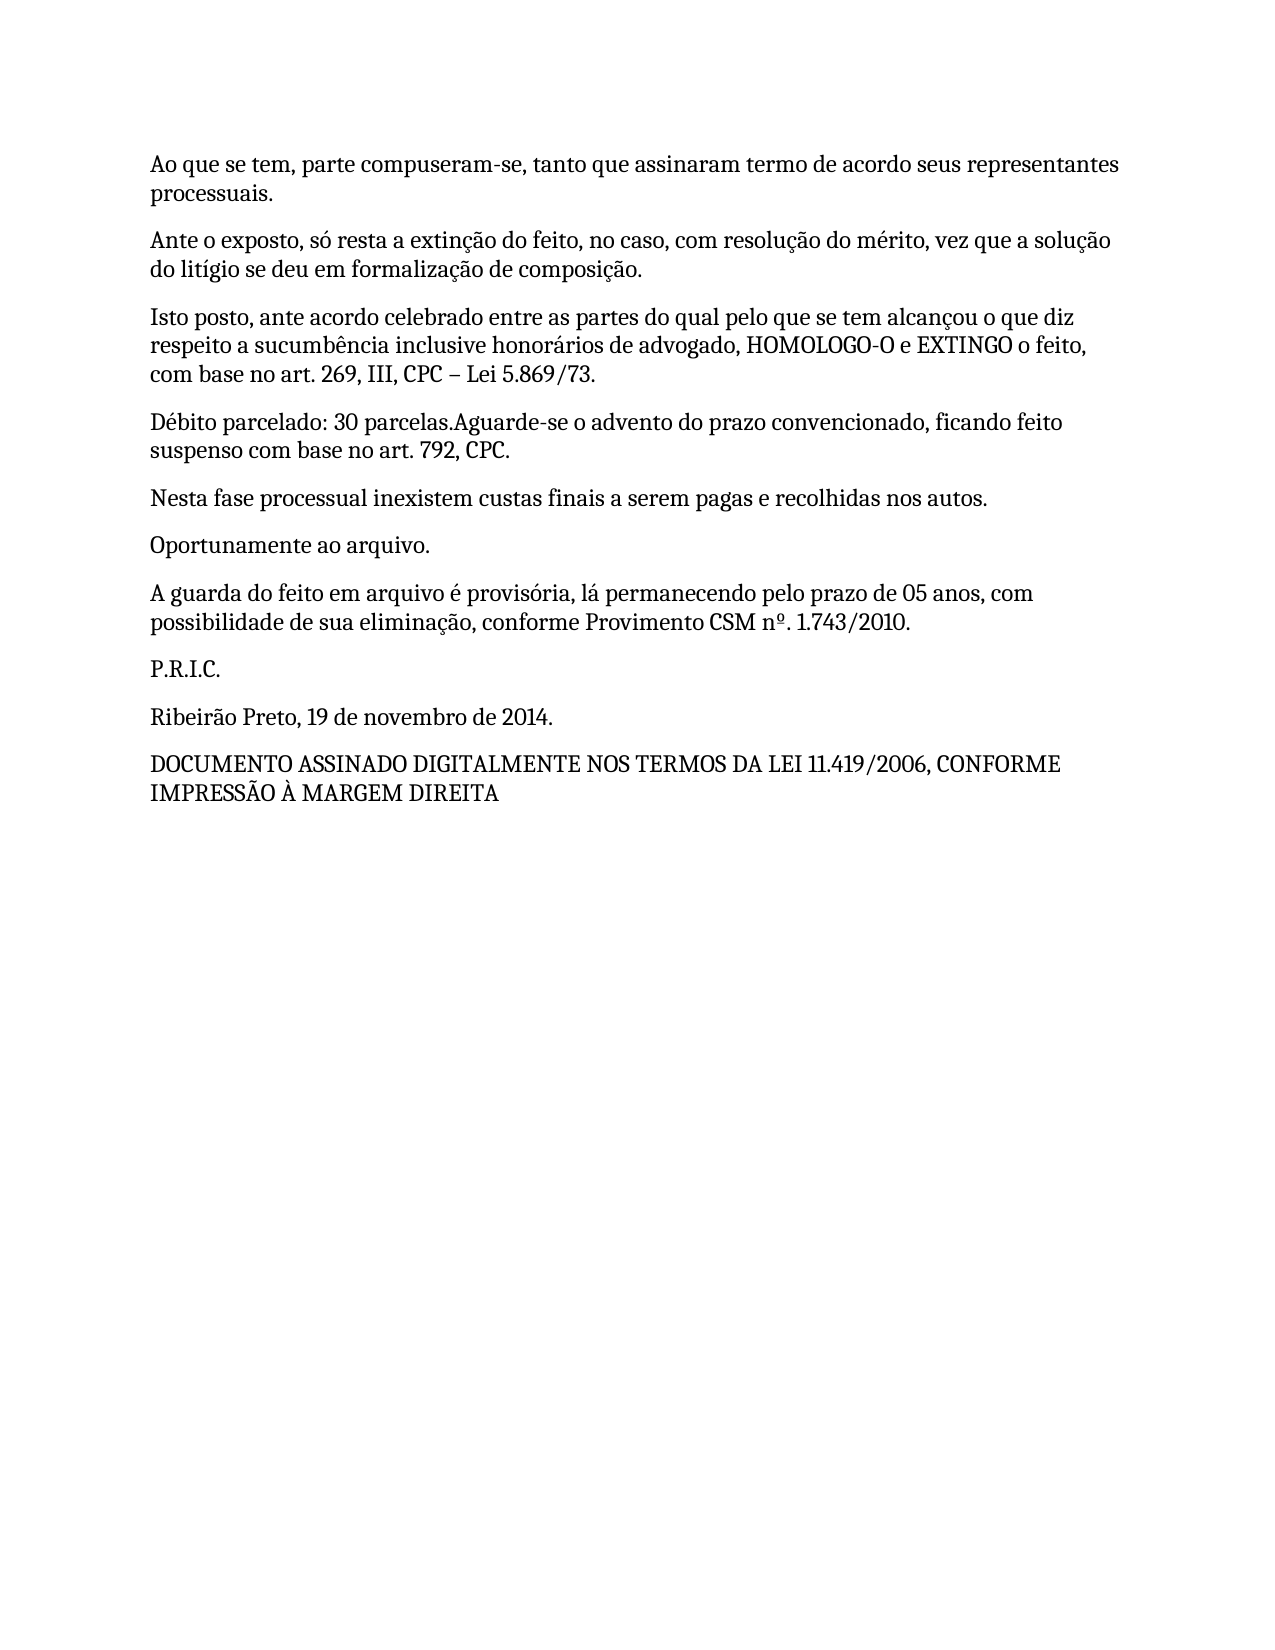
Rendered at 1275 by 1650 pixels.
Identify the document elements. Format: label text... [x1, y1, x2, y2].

text Ao que se tem, parte compuseram-se, tanto que assinaram termo de acordo seus representantes processuais. [150, 150, 1125, 207]
text Ribeirão Preto, 19 de novembro de 2014. [150, 702, 1125, 731]
text Ante o exposto, só resta a extinção do feito, no caso, com resolução do mérito, vez que a solução do litígio se deu em formalização de composição. [150, 226, 1125, 284]
text P.R.I.C. [150, 655, 1125, 684]
text Isto posto, ante acordo celebrado entre as partes do qual pelo que se tem alcançou o que diz respeito a sucumbência inclusive honorários de advogado, HOMOLOGO-O e EXTINGO o feito, com base no art. 269, III, CPC – Lei 5.869/73. [150, 302, 1125, 389]
text Oportunamente ao arquivo. [150, 531, 1125, 560]
text Débito parcelado: 30 parcelas.Aguarde-se o advento do prazo convencionado, ficando feito suspenso com base no art. 792, CPC. [150, 407, 1125, 465]
text Nesta fase processual inexistem custas finais a serem pagas e recolhidas nos autos. [150, 484, 1125, 512]
text A guarda do feito em arquivo é provisória, lá permanecendo pelo prazo de 05 anos, com possibilidade de sua eliminação, conforme Provimento CSM nº. 1.743/2010. [150, 579, 1125, 636]
text DOCUMENTO ASSINADO DIGITALMENTE NOS TERMOS DA LEI 11.419/2006, CONFORME IMPRESSÃO À MARGEM DIREITA [150, 750, 1125, 807]
